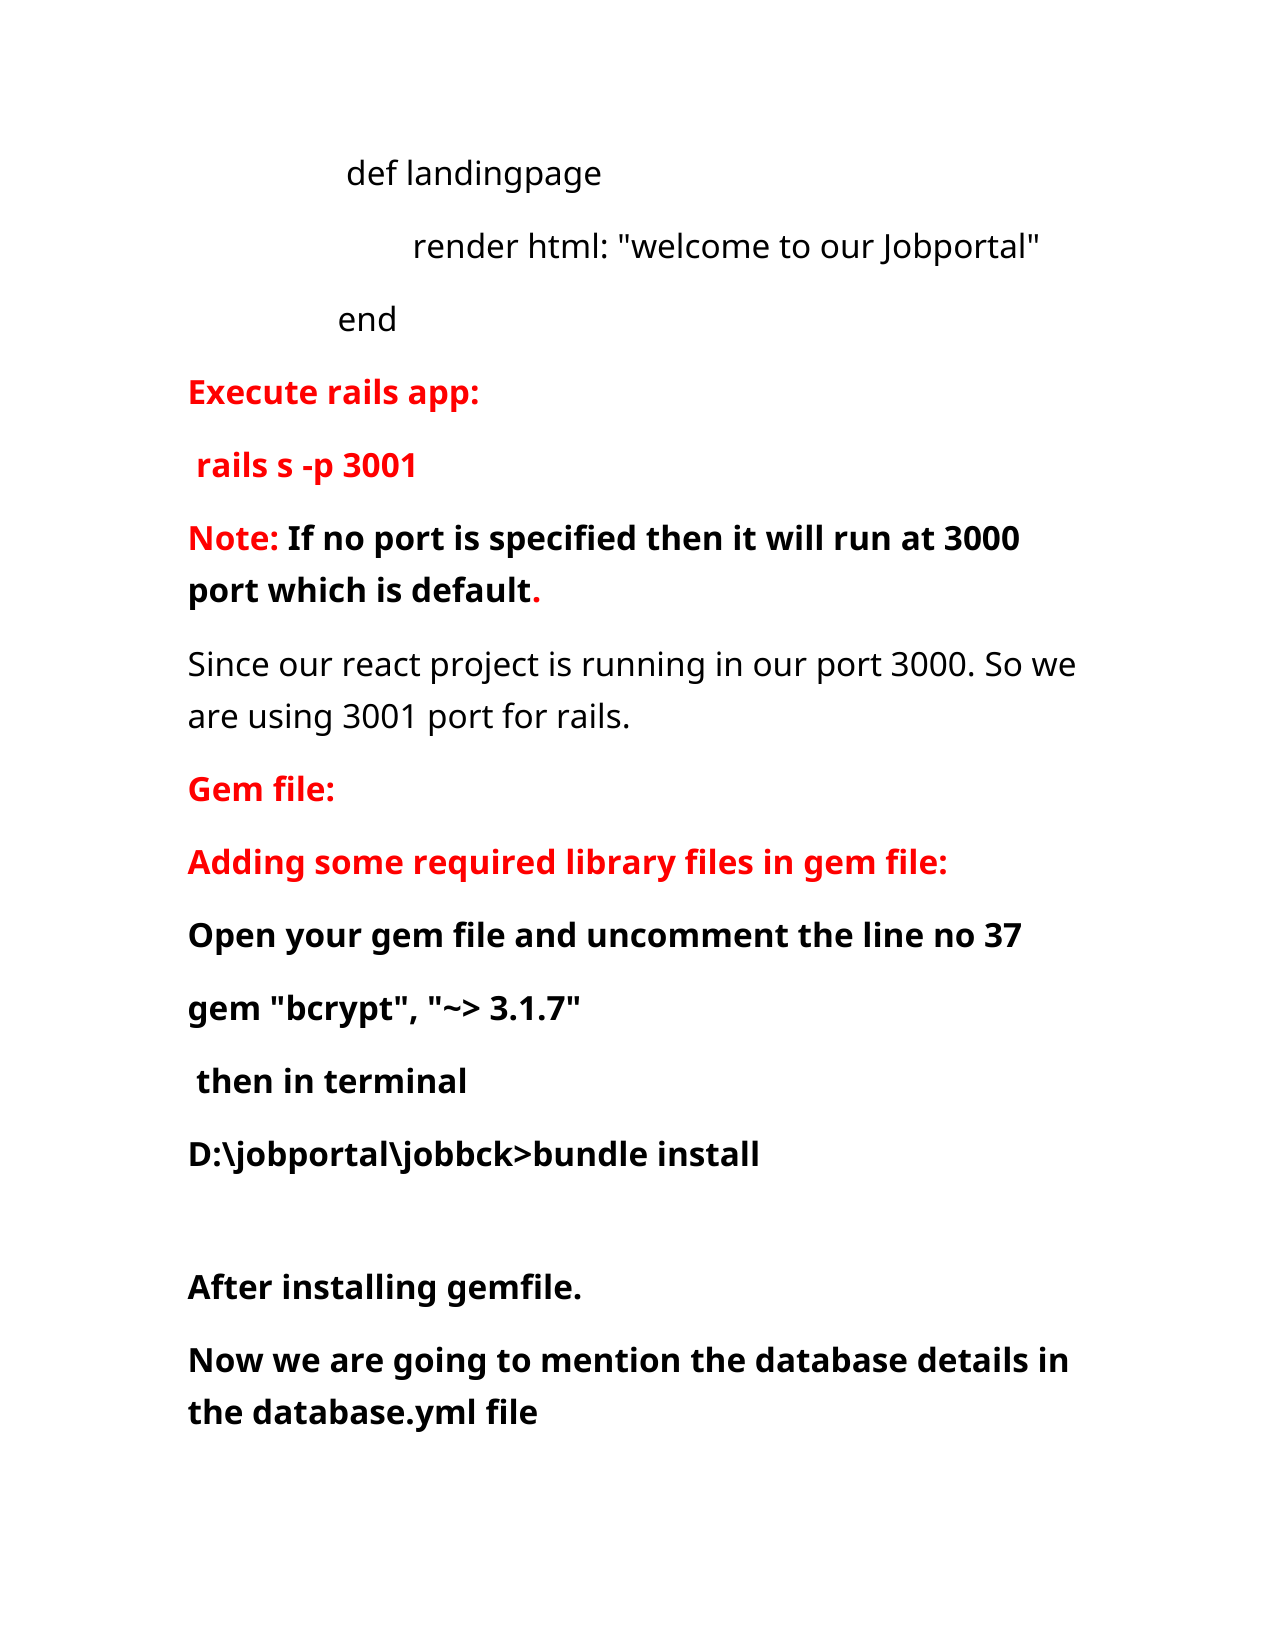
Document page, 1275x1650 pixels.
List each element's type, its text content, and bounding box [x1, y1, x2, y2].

text D:\jobportal\jobbck>bundle install [187, 1131, 1087, 1176]
text Gem file: [187, 766, 1087, 811]
text end [187, 296, 1087, 341]
text Now we are going to mention the database details in the database.yml file [187, 1337, 1087, 1434]
text Open your gem file and uncomment the line no 37 [187, 912, 1087, 957]
text then in terminal [187, 1058, 1087, 1103]
text After installing gemfile. [187, 1264, 1087, 1309]
text rails s -p 3001 [187, 442, 1087, 487]
text render html: "welcome to our Jobportal" [187, 223, 1087, 268]
text def landingpage [187, 150, 1087, 195]
text Since our react project is running in our port 3000. So we are using 3001 port for rails. [187, 640, 1087, 738]
text Adding some required library files in gem file: [187, 838, 1087, 884]
text gem "bcrypt", "~> 3.1.7" [187, 984, 1087, 1030]
text Execute rails app: [187, 369, 1087, 414]
text Note: If no port is specified then it will run at 3000 port which is default. [187, 515, 1087, 613]
